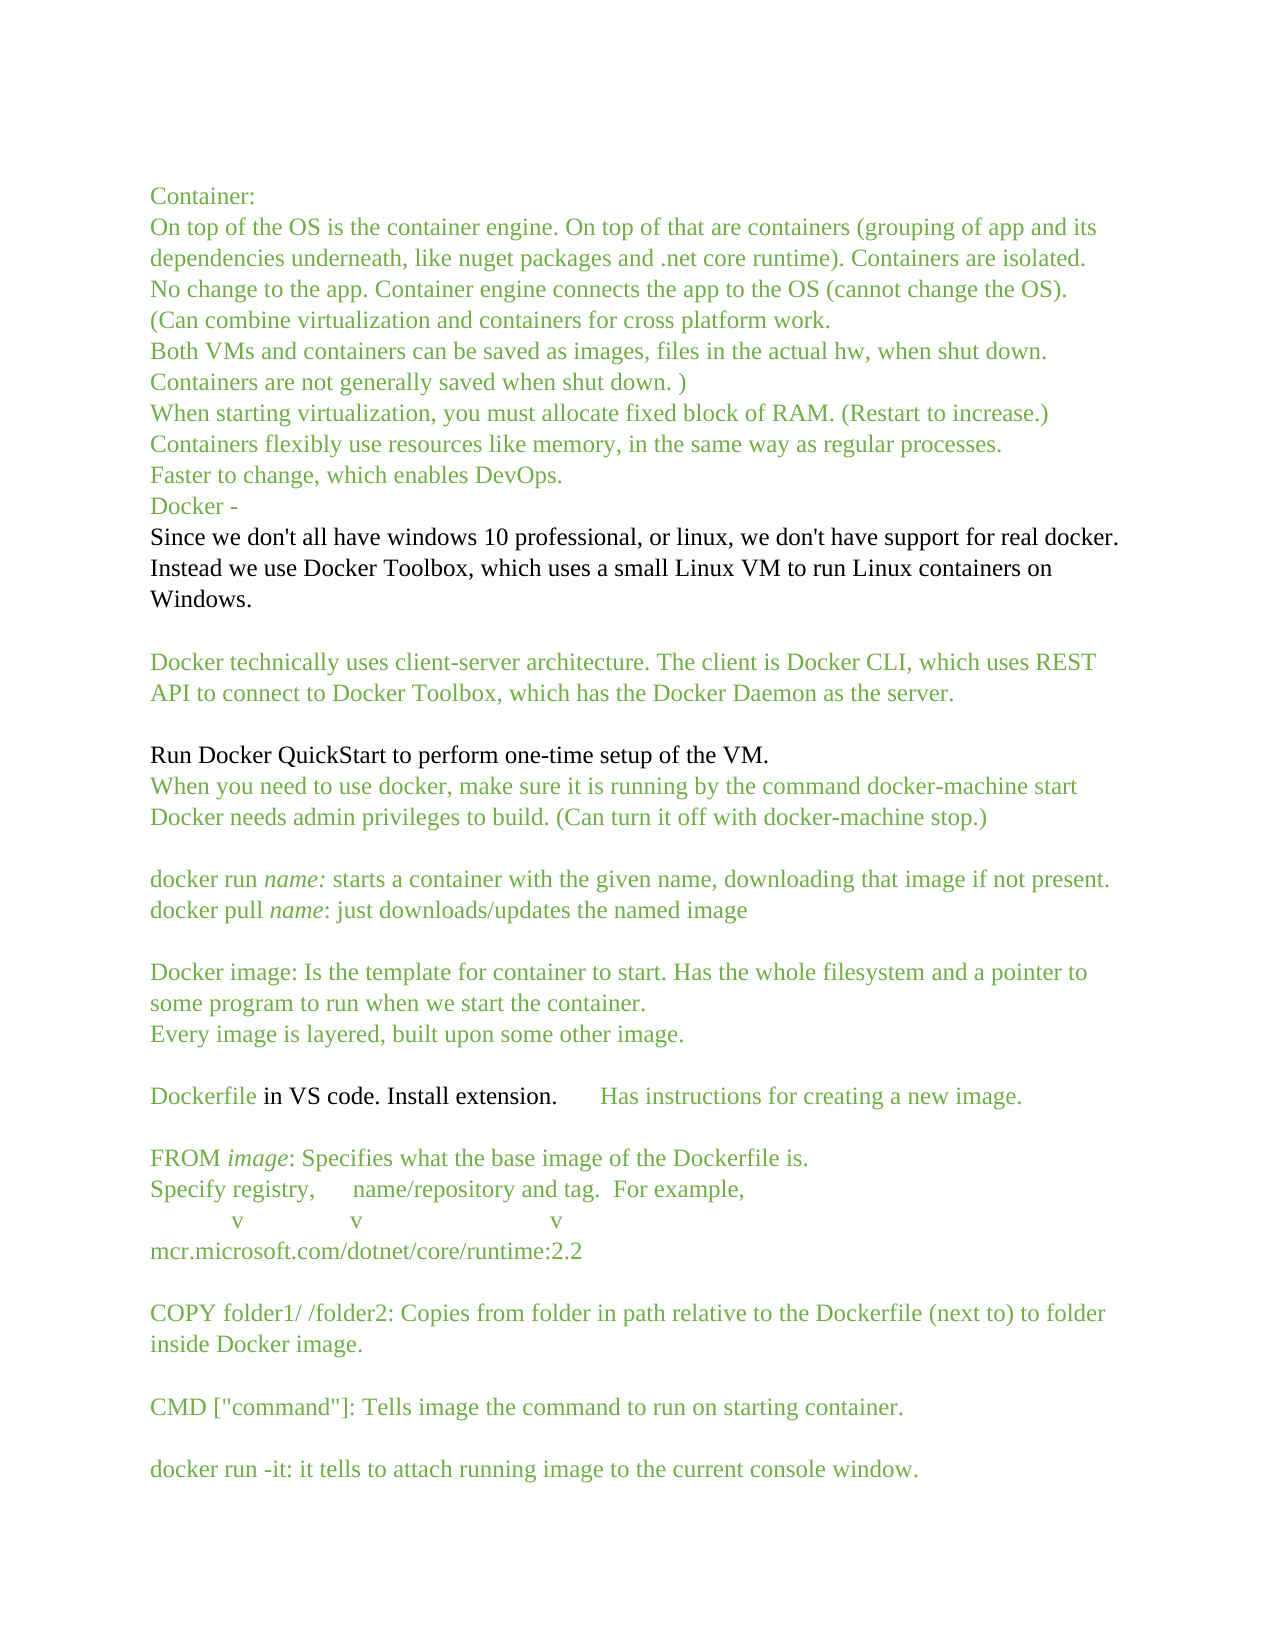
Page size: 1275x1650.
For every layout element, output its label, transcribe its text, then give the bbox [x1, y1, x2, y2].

text When starting virtualization, you must allocate fixed block of RAM. (Restart to increase.) [150, 398, 1125, 427]
text Faster to change, which enables DevOps. [150, 460, 1125, 489]
text Docker technically uses client-server architecture. The client is Docker CLI, which uses REST API to connect to Docker Toolbox, which has the Docker Daemon as the server. [150, 647, 1125, 706]
text Docker image: Is the template for container to start. Has the whole filesystem and a pointer to some program to run when we start the container. [150, 957, 1125, 1017]
text Container: [150, 181, 1125, 210]
text No change to the app. Container engine connects the app to the OS (cannot change the OS). [150, 274, 1125, 303]
text v v v [150, 1205, 1125, 1234]
text When you need to use docker, make sure it is running by the command docker-machine start [150, 771, 1125, 799]
text COPY folder1/ /folder2: Copies from folder in path relative to the Dockerfile (next to) to folder inside Docker image. [150, 1298, 1125, 1358]
text Run Docker QuickStart to perform one-time setup of the VM. [150, 740, 1125, 768]
text (Can combine virtualization and containers for cross platform work. [150, 305, 1125, 334]
text Since we don't all have windows 10 professional, or linux, we don't have support for real docker. Instead we use Docker Toolbox, which uses a small Linux VM to run Linux containers on Windows. [150, 522, 1125, 613]
text mcr.microsoft.com/dotnet/core/runtime:2.2 [150, 1236, 1125, 1265]
text Both VMs and containers can be saved as images, files in the actual hw, when shut down. Containers are not generally saved when shut down. ) [150, 336, 1125, 396]
text FROM image: Specifies what the base image of the Dockerfile is. [150, 1143, 1125, 1172]
text CMD ["command"]: Tells image the command to run on starting container. [150, 1392, 1125, 1420]
text Dockerfile in VS code. Install extension. Has instructions for creating a new image. [150, 1081, 1125, 1110]
text docker pull name: just downloads/updates the named image [150, 895, 1125, 924]
text Docker needs admin privileges to build. (Can turn it off with docker-machine stop.) [150, 802, 1125, 831]
text On top of the OS is the container engine. On top of that are containers (grouping of app and its dependencies underneath, like nuget packages and .net core runtime). Containers are isolated. [150, 212, 1125, 272]
text docker run -it: it tells to attach running image to the current console window. [150, 1454, 1125, 1482]
text docker run name: starts a container with the given name, downloading that image if not present. [150, 864, 1125, 893]
text Specify registry, name/repository and tag. For example, [150, 1174, 1125, 1203]
text Containers flexibly use resources like memory, in the same way as regular processes. [150, 429, 1125, 458]
text Every image is layered, built upon some other image. [150, 1019, 1125, 1048]
text Docker - [150, 491, 1125, 520]
